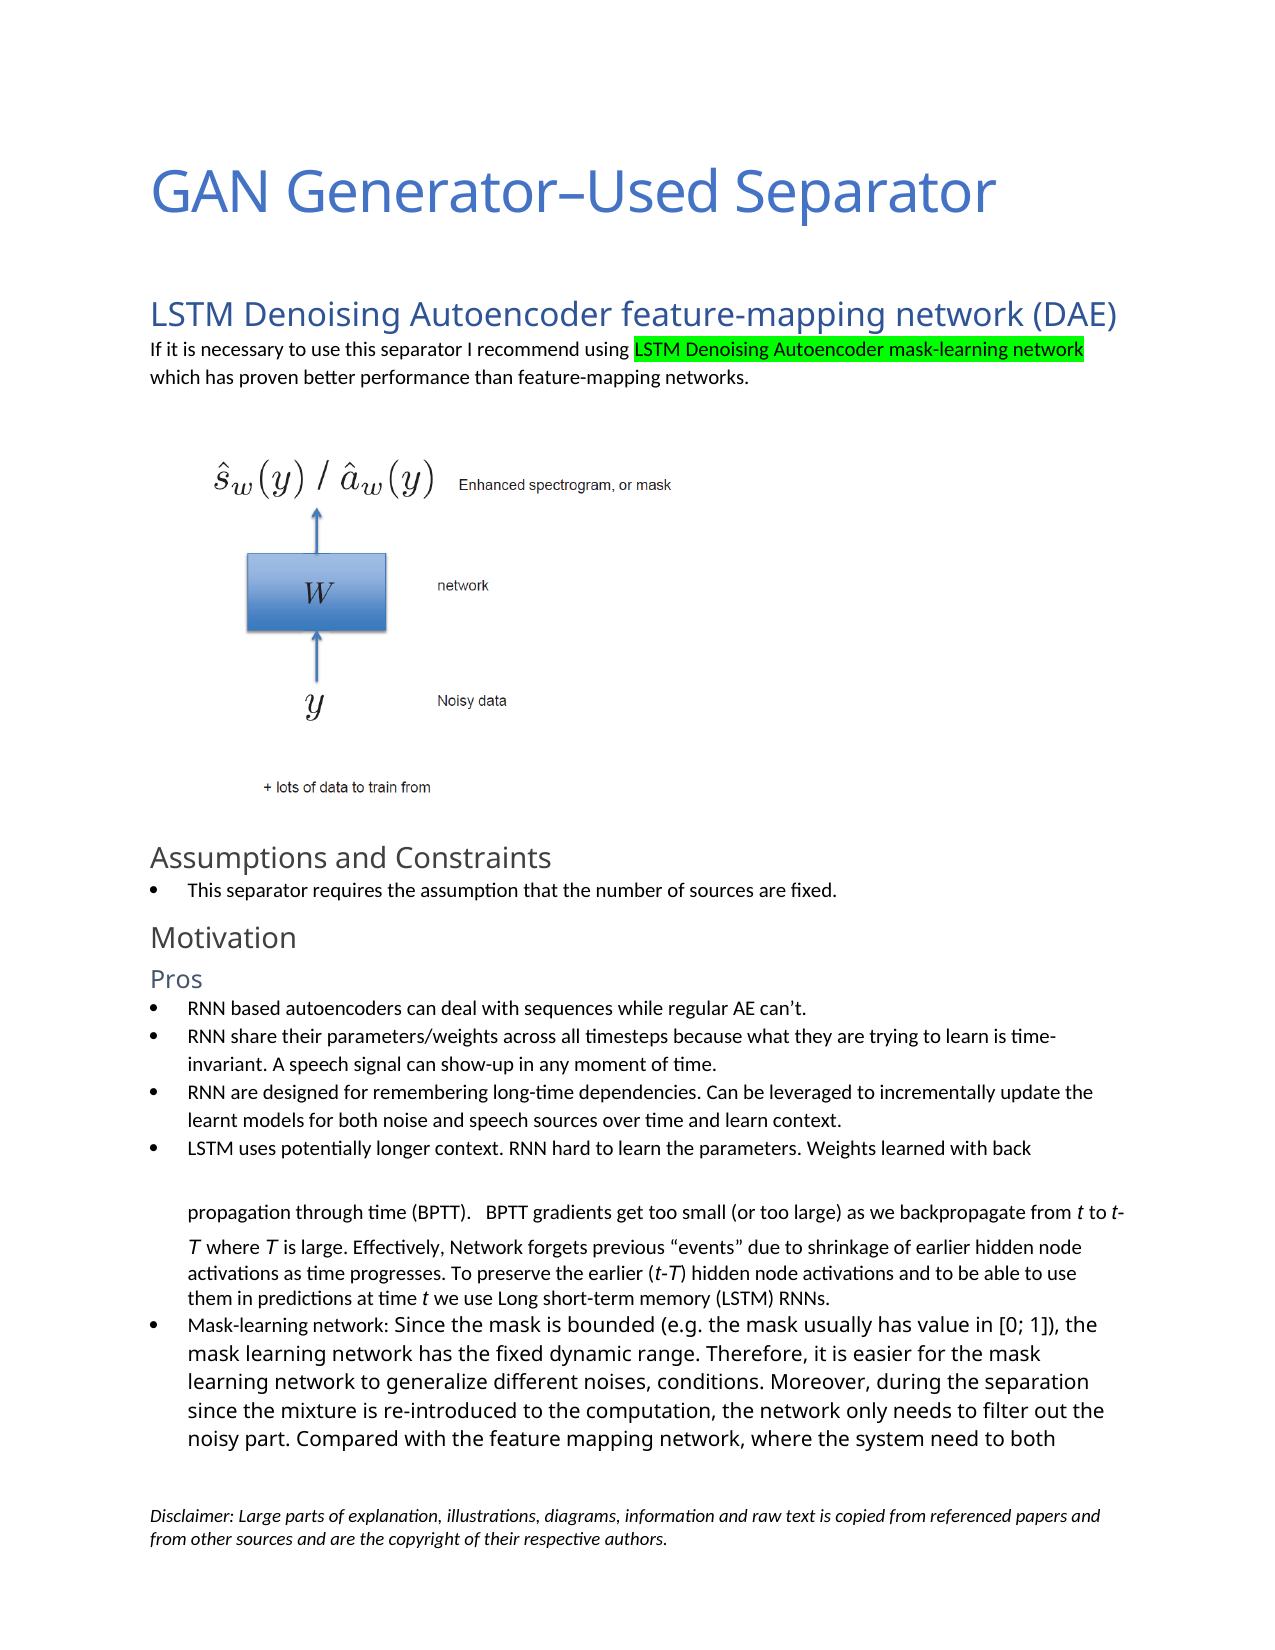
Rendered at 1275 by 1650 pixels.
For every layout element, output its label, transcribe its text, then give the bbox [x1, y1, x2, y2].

list LSTM uses potentially longer context. RNN hard to learn the parameters. Weights learned with back propagation through time (BPTT). BPTT gradients get too small (or too large) as we backpropagate from t to t-T where T is large. Effectively, Network forgets previous “events” due to shrinkage of earlier hidden node activations as time progresses. To preserve the earlier (t-T) hidden node activations and to be able to use them in predictions at time t we use Long short-term memory (LSTM) RNNs. [150, 1135, 1125, 1311]
subtitle Motivation [150, 918, 1125, 957]
list RNN are designed for remembering long-time dependencies. Can be leveraged to incrementally update the learnt models for both noise and speech sources over time and learn context. [150, 1079, 1125, 1133]
list RNN share their parameters/weights across all timesteps because what they are trying to learn is time-invariant. A speech signal can show-up in any moment of time. [150, 1023, 1125, 1077]
subtitle LSTM Denoising Autoencoder feature-mapping network (DAE) [150, 291, 1125, 336]
title GAN Generator–Used Separator [150, 150, 1125, 229]
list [150, 1311, 1125, 1453]
picture [150, 404, 696, 826]
list RNN based autoencoders can deal with sequences while regular AE can’t. [150, 996, 1125, 1021]
subtitle Pros [150, 961, 1125, 996]
list This separator requires the assumption that the number of sources are fixed. [150, 877, 1125, 903]
text If it is necessary to use this separator I recommend using LSTM Denoising Autoencoder mask-learning network which has proven better performance than feature-mapping networks. [150, 336, 1125, 389]
subtitle Assumptions and Constraints [150, 837, 1125, 877]
